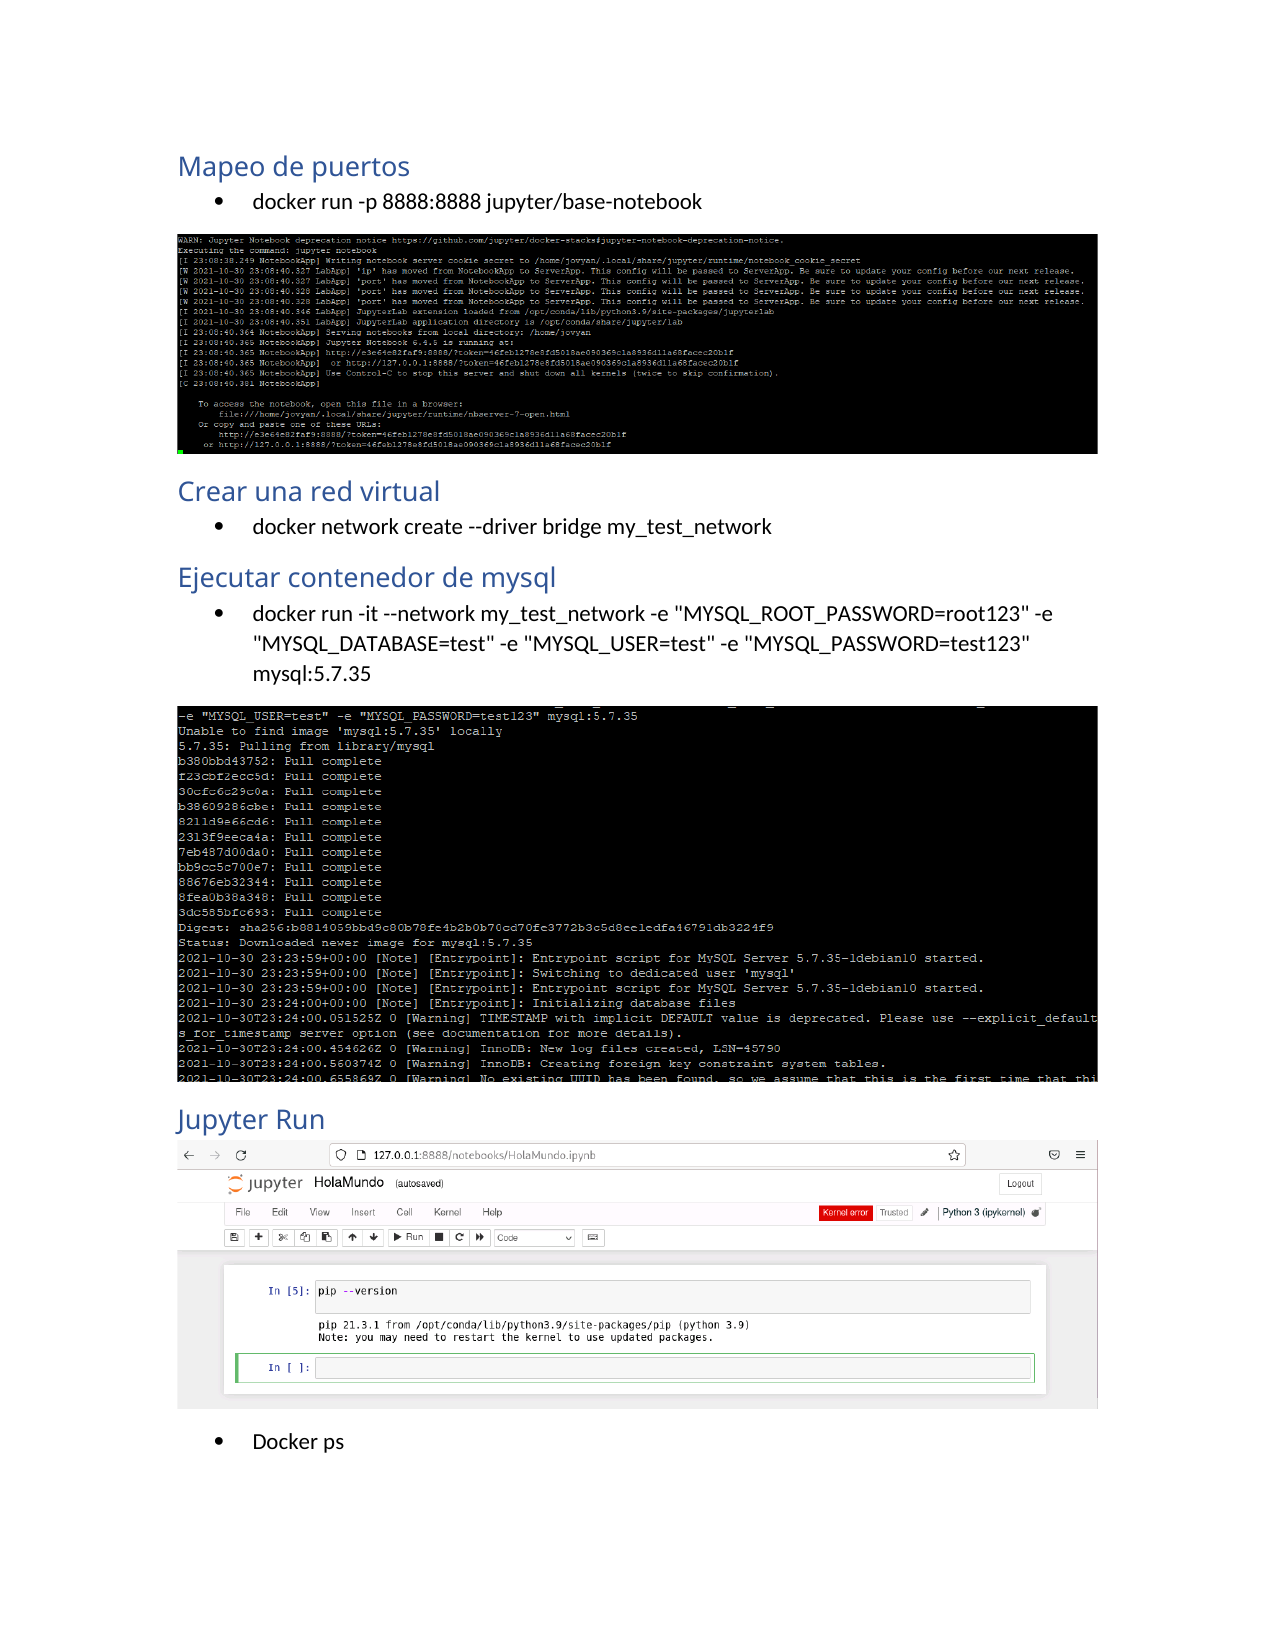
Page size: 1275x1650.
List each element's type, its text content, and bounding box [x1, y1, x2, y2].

picture [177, 234, 1098, 454]
picture [177, 706, 1098, 1082]
list docker network create --driver bridge my_test_network [215, 512, 1098, 540]
list docker run -p 8888:8888 jupyter/base-notebook [215, 187, 1098, 215]
list Docker ps [215, 1427, 1098, 1455]
picture [177, 1140, 1098, 1409]
subtitle Jupyter Run [177, 1100, 1098, 1137]
subtitle Mapeo de puertos [177, 148, 1098, 184]
list docker run -it --network my_test_network -e "MYSQL_ROOT_PASSWORD=root123" -e "MYSQL_DATABASE=test" -e "MYSQL_USER=test" -e "MYSQL_PASSWORD=test123" mysql:5.7.35 [215, 599, 1098, 687]
subtitle Crear una red virtual [177, 472, 1098, 509]
subtitle Ejecutar contenedor de mysql [177, 559, 1098, 596]
